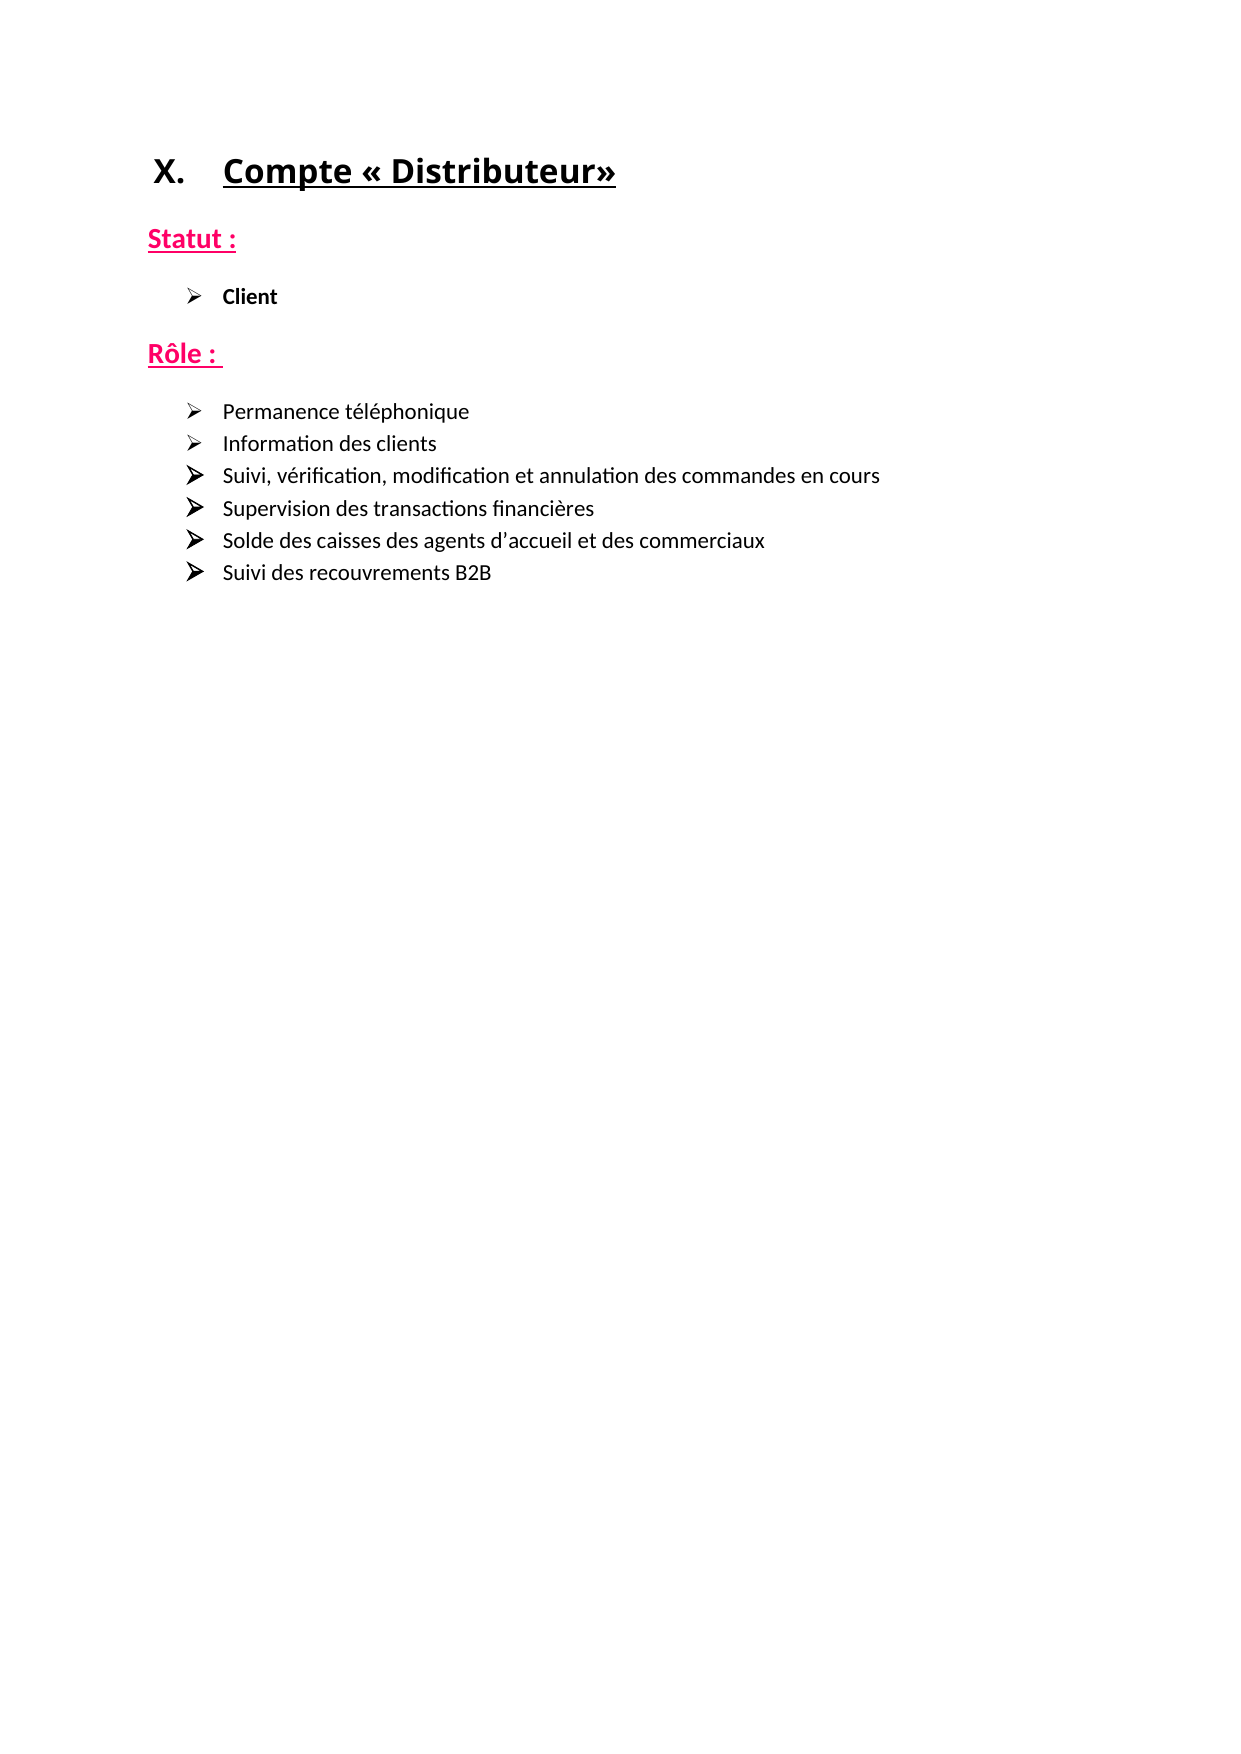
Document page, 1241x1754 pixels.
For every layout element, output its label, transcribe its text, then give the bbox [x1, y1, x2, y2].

text Rôle : [148, 335, 1093, 371]
list Supervision des transactions financières [185, 494, 1093, 522]
list Compte « Distributeur» [185, 148, 1093, 193]
text Statut : [148, 221, 1093, 256]
list Solde des caisses des agents d’accueil et des commerciaux [185, 526, 1093, 554]
list Client [185, 282, 1093, 310]
list Information des clients [185, 429, 1093, 457]
list Permanence téléphonique [185, 397, 1093, 425]
list Suivi des recouvrements B2B [185, 558, 1093, 586]
list Suivi, vérification, modification et annulation des commandes en cours [185, 462, 1093, 489]
